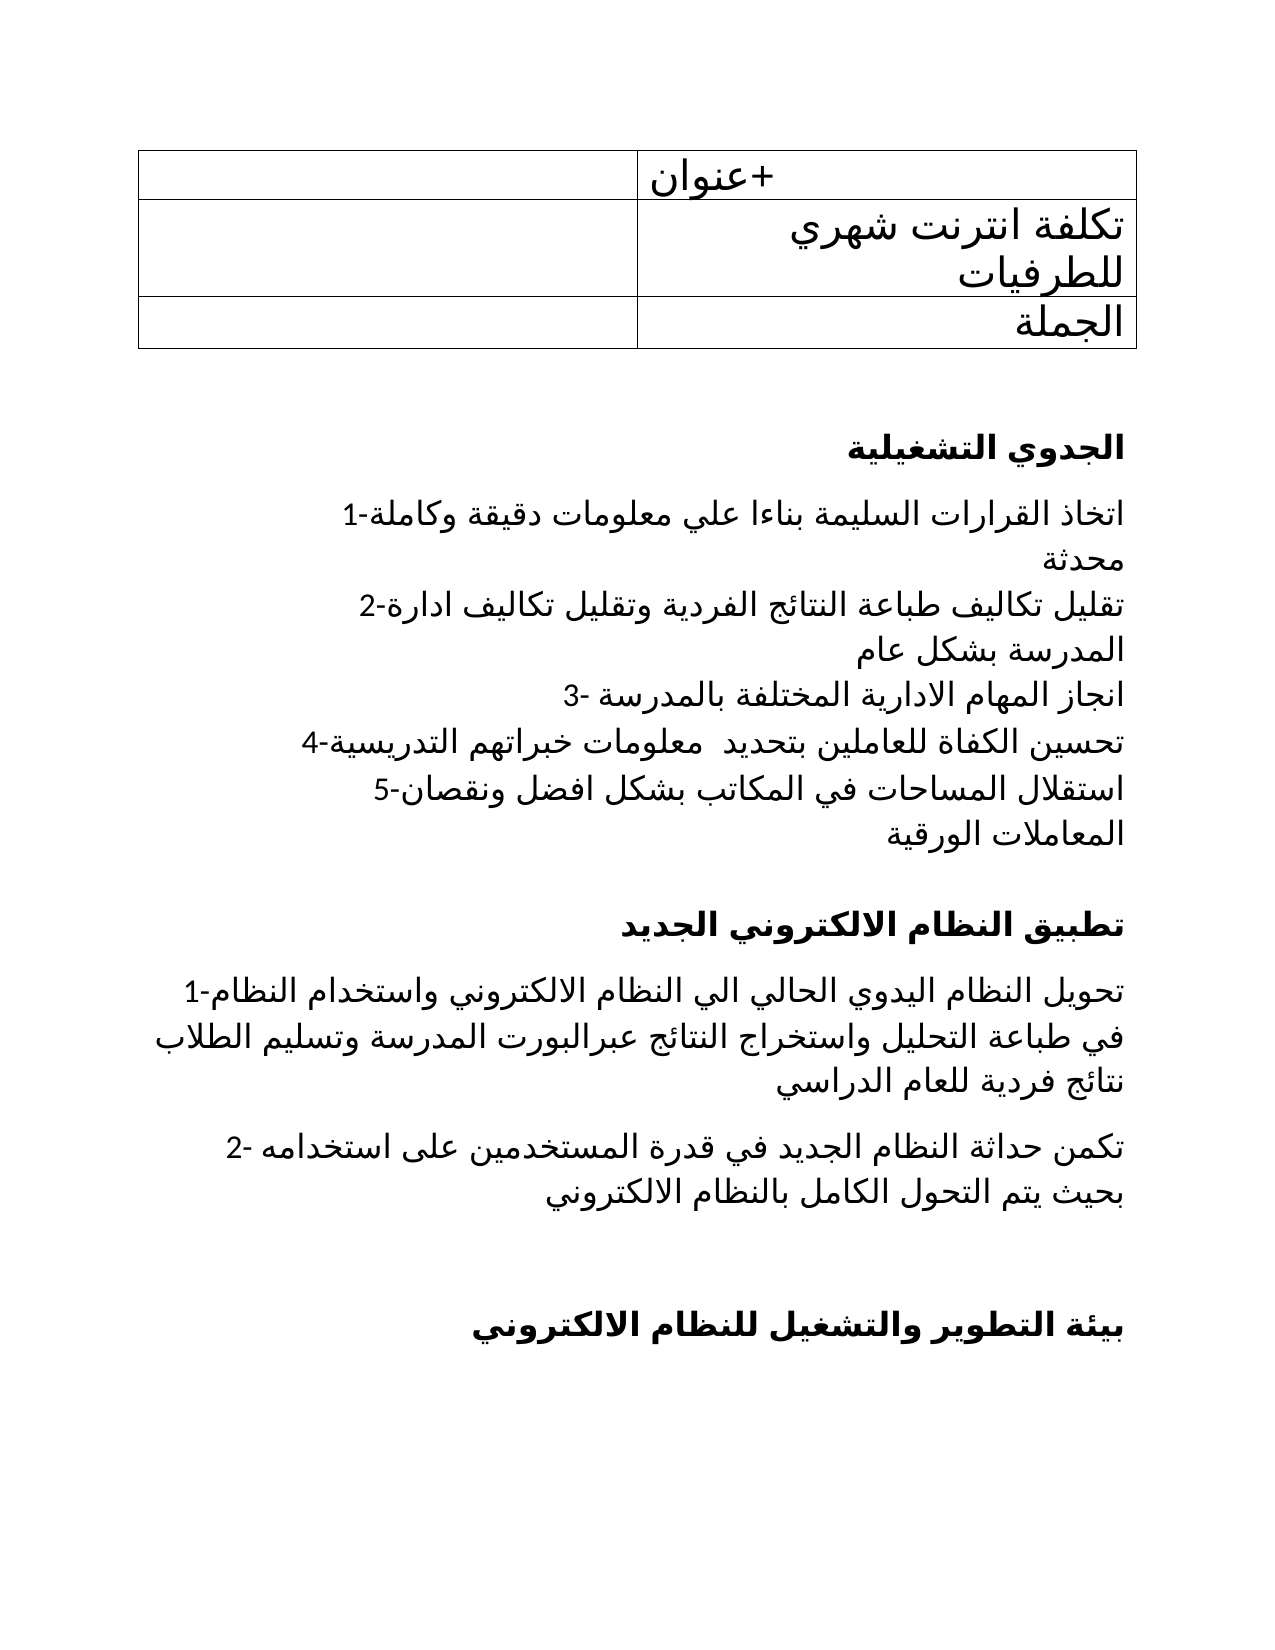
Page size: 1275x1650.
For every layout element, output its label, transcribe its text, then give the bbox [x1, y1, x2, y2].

text 2- تكمن حداثة النظام الجديد في قدرة المستخدمين على استخدامه بحيث يتم التحول الكامل بالنظام الالكتروني [150, 1126, 1125, 1211]
text الجدوي التشغيلية [150, 428, 1125, 466]
list 3- انجاز المهام الادارية المختلفة بالمدرسة [262, 674, 1125, 715]
table_cell [139, 200, 637, 296]
text 1-تحويل النظام اليدوي الحالي الي النظام الالكتروني واستخدام النظام في طباعة التحليل واستخراج النتائج عبرالبورت المدرسة وتسليم الطلاب نتائج فردية للعام الدراسي [150, 970, 1125, 1099]
list تطبيق النظام الالكتروني الجديد [262, 905, 1125, 944]
table_cell [139, 151, 637, 199]
text بيئة التطوير والتشغيل للنظام الالكتروني [150, 1305, 1125, 1343]
table_cell الجملة [638, 297, 1136, 348]
list 5-استقلال المساحات في المكاتب بشكل افضل ونقصان المعاملات الورقية [262, 768, 1125, 853]
list 1-اتخاذ القرارات السليمة بناءا علي معلومات دقيقة وكاملة محدثة [262, 493, 1125, 578]
list 2-تقليل تكاليف طباعة النتائج الفردية وتقليل تكاليف ادارة المدرسة بشكل عام [262, 584, 1125, 668]
table_cell [139, 297, 637, 348]
table_cell تكلفة انترنت شهري للطرفيات [638, 200, 1136, 296]
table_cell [638, 151, 1136, 199]
list 4-تحسين الكفاة للعاملين بتحديد معلومات خبراتهم التدريسية [262, 721, 1125, 762]
